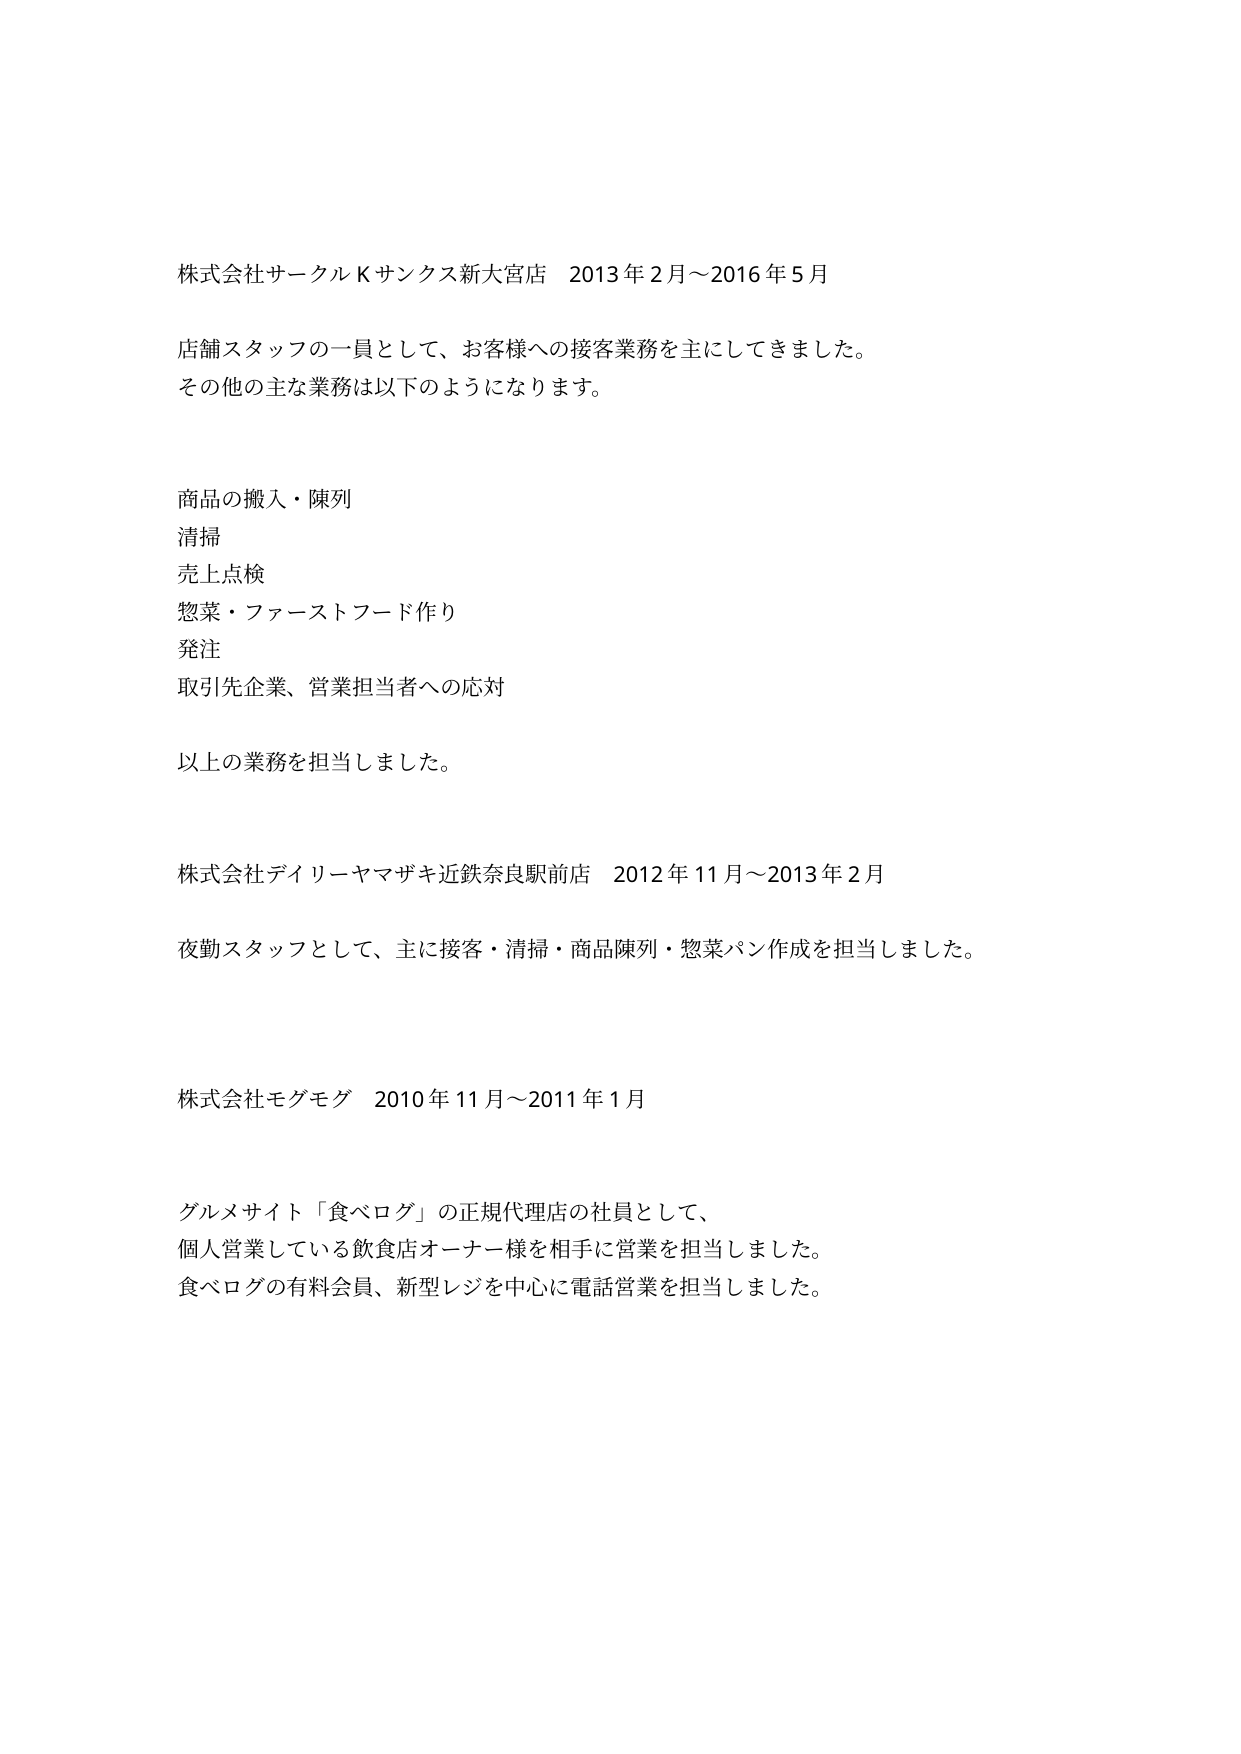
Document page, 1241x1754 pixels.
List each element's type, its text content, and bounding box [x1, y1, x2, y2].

text その他の主な業務は以下のようになります。 [177, 367, 1063, 404]
text 店舗スタッフの一員として、お客様への接客業務を主にしてきました。 [177, 329, 1063, 367]
text 発注 [177, 629, 1063, 667]
text 売上点検 [177, 554, 1063, 592]
text 清掃 [177, 517, 1063, 554]
text 株式会社モグモグ 2010年11月～2011年1月 [177, 1079, 1063, 1117]
text 夜勤スタッフとして、主に接客・清掃・商品陳列・惣菜パン作成を担当しました。 [177, 929, 1063, 967]
text 食べログの有料会員、新型レジを中心に電話営業を担当しました。 [177, 1267, 1063, 1304]
text 商品の搬入・陳列 [177, 479, 1063, 517]
text 惣菜・ファーストフード作り [177, 592, 1063, 629]
text 取引先企業、営業担当者への応対 [177, 667, 1063, 704]
text 個人営業している飲食店オーナー様を相手に営業を担当しました。 [177, 1229, 1063, 1267]
text 株式会社デイリーヤマザキ近鉄奈良駅前店 2012年11月～2013年2月 [177, 854, 1063, 892]
text 以上の業務を担当しました。 [177, 742, 1063, 779]
text 株式会社サークルKサンクス新大宮店 2013年2月～2016年5月 [177, 254, 1063, 292]
text グルメサイト「食べログ」の正規代理店の社員として、 [177, 1192, 1063, 1229]
